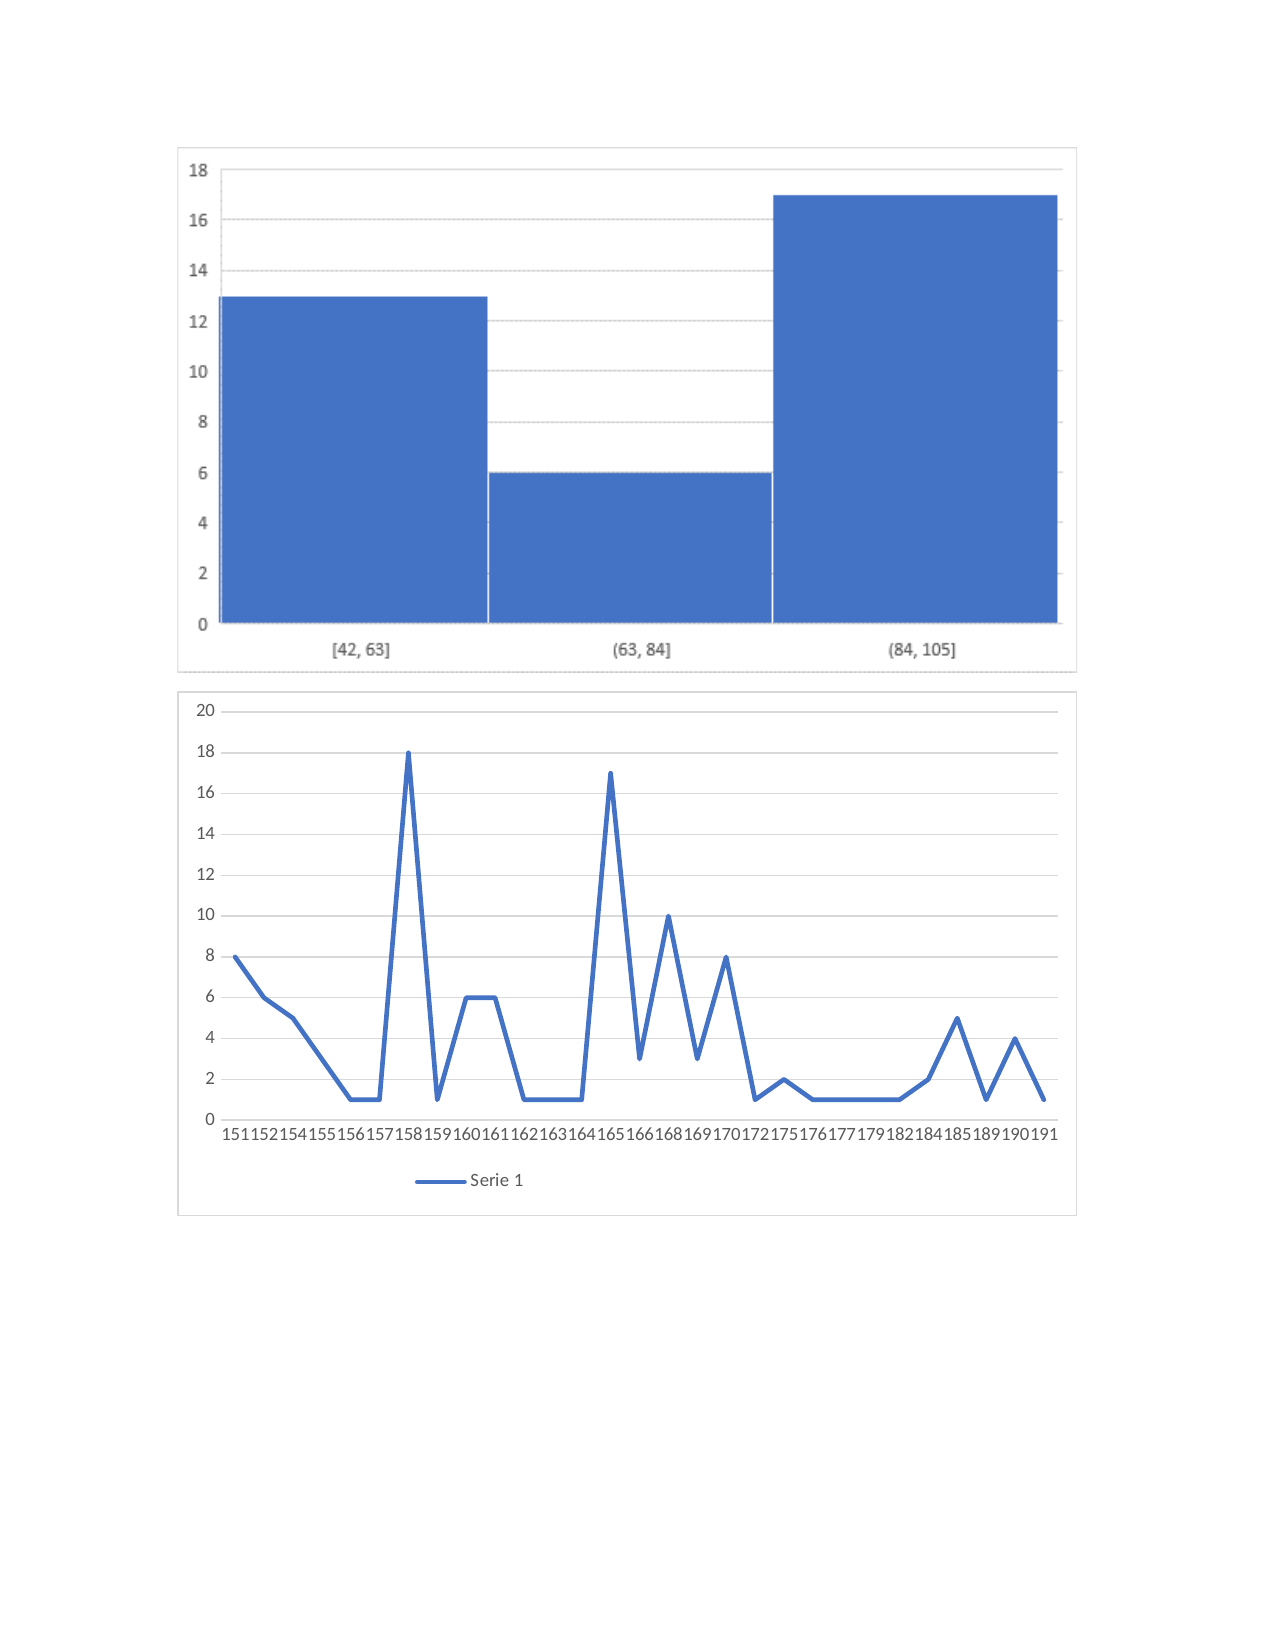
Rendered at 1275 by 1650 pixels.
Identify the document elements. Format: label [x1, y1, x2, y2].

picture [177, 147, 1078, 673]
